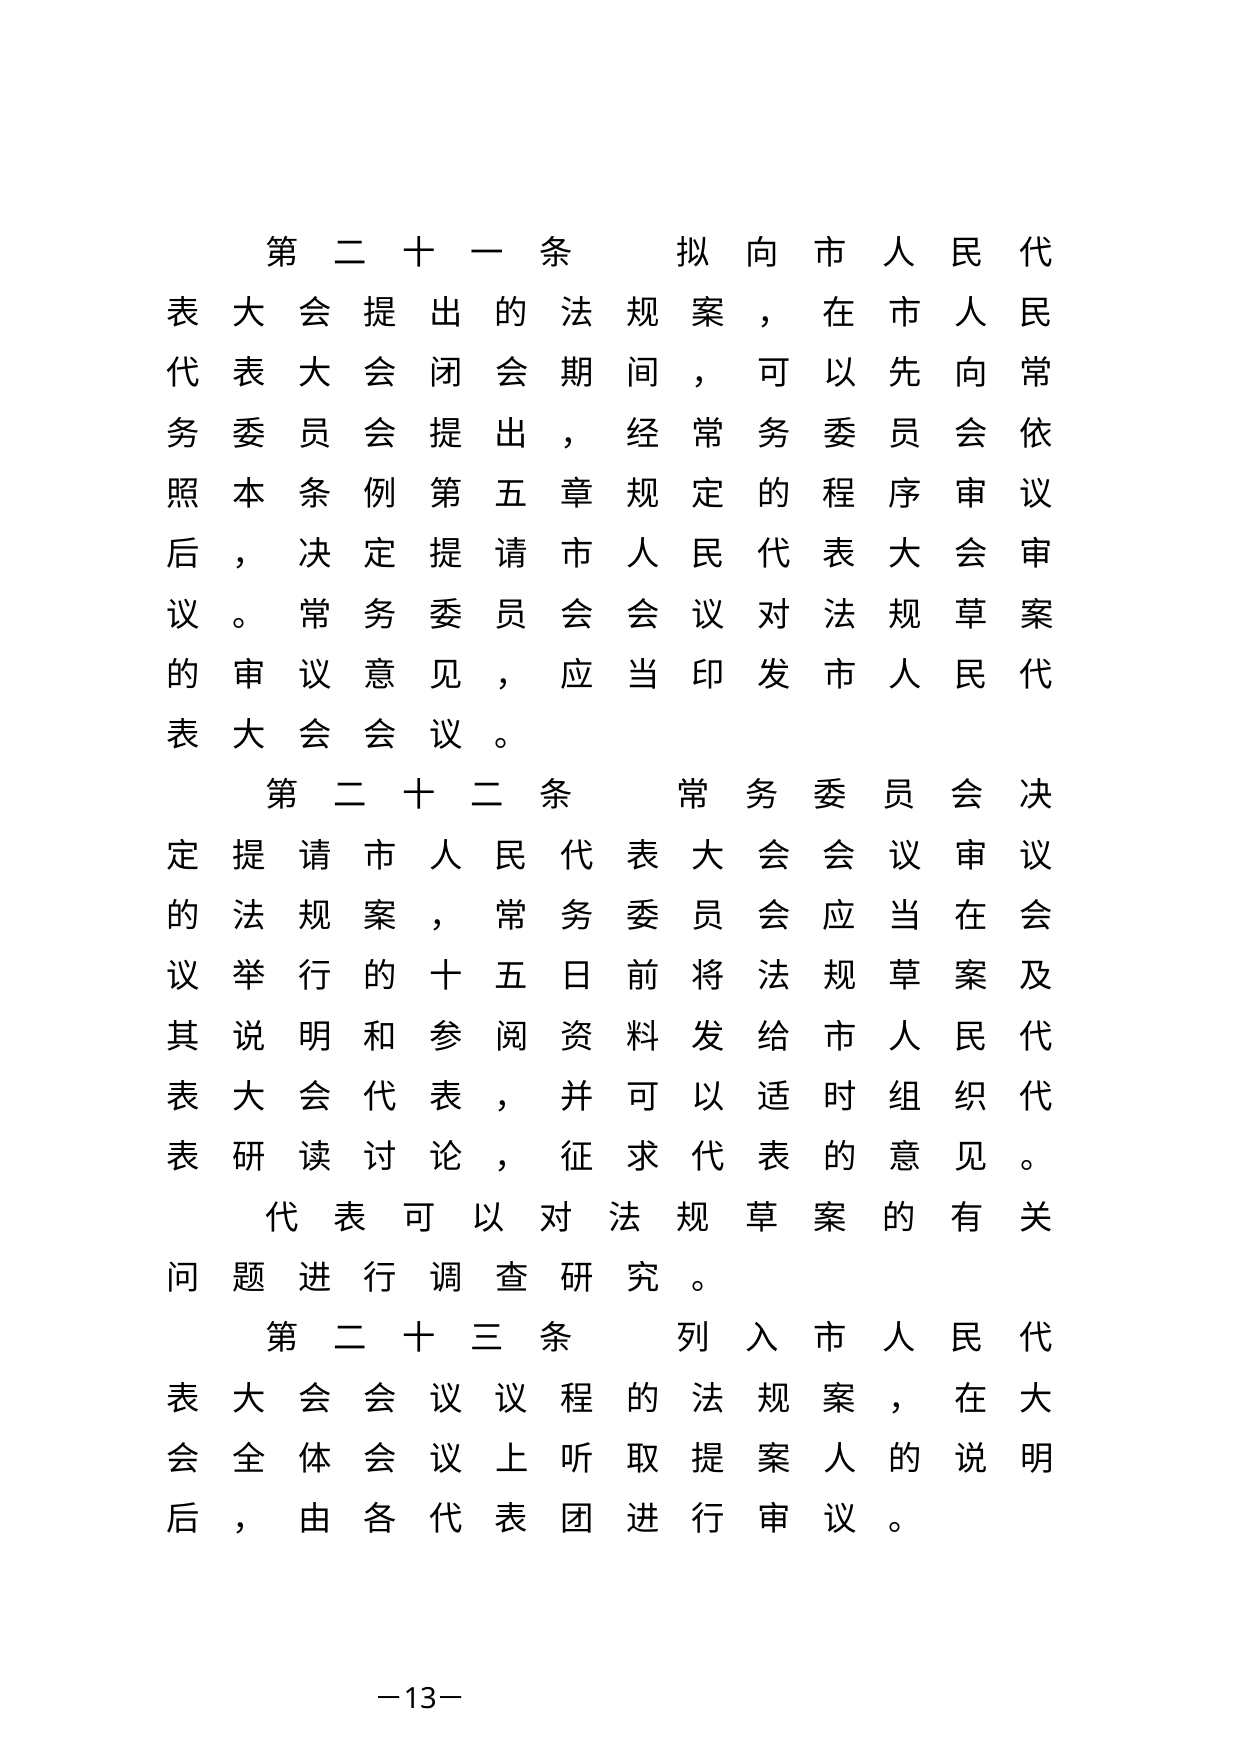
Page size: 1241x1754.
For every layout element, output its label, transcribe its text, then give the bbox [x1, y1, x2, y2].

text 代表可以对法规草案的有关问题进行调查研究。 [167, 1184, 1085, 1305]
text 第二十三条 列入市人民代表大会会议议程的法规案，在大会全体会议上听取提案人的说明后，由各代表团进行审议。 [167, 1305, 1085, 1546]
text 第二十一条 拟向市人民代表大会提出的法规案，在市人民代表大会闭会期间，可以先向常务委员会提出，经常务委员会依照本条例第五章规定的程序审议后，决定提请市人民代表大会审议。常务委员会会议对法规草案的审议意见，应当印发市人民代表大会会议。 [167, 219, 1085, 762]
text 第二十二条 常务委员会决定提请市人民代表大会会议审议的法规案，常务委员会应当在会议举行的十五日前将法规草案及其说明和参阅资料发给市人民代表大会代表，并可以适时组织代表研读讨论，征求代表的意见。 [167, 762, 1085, 1184]
